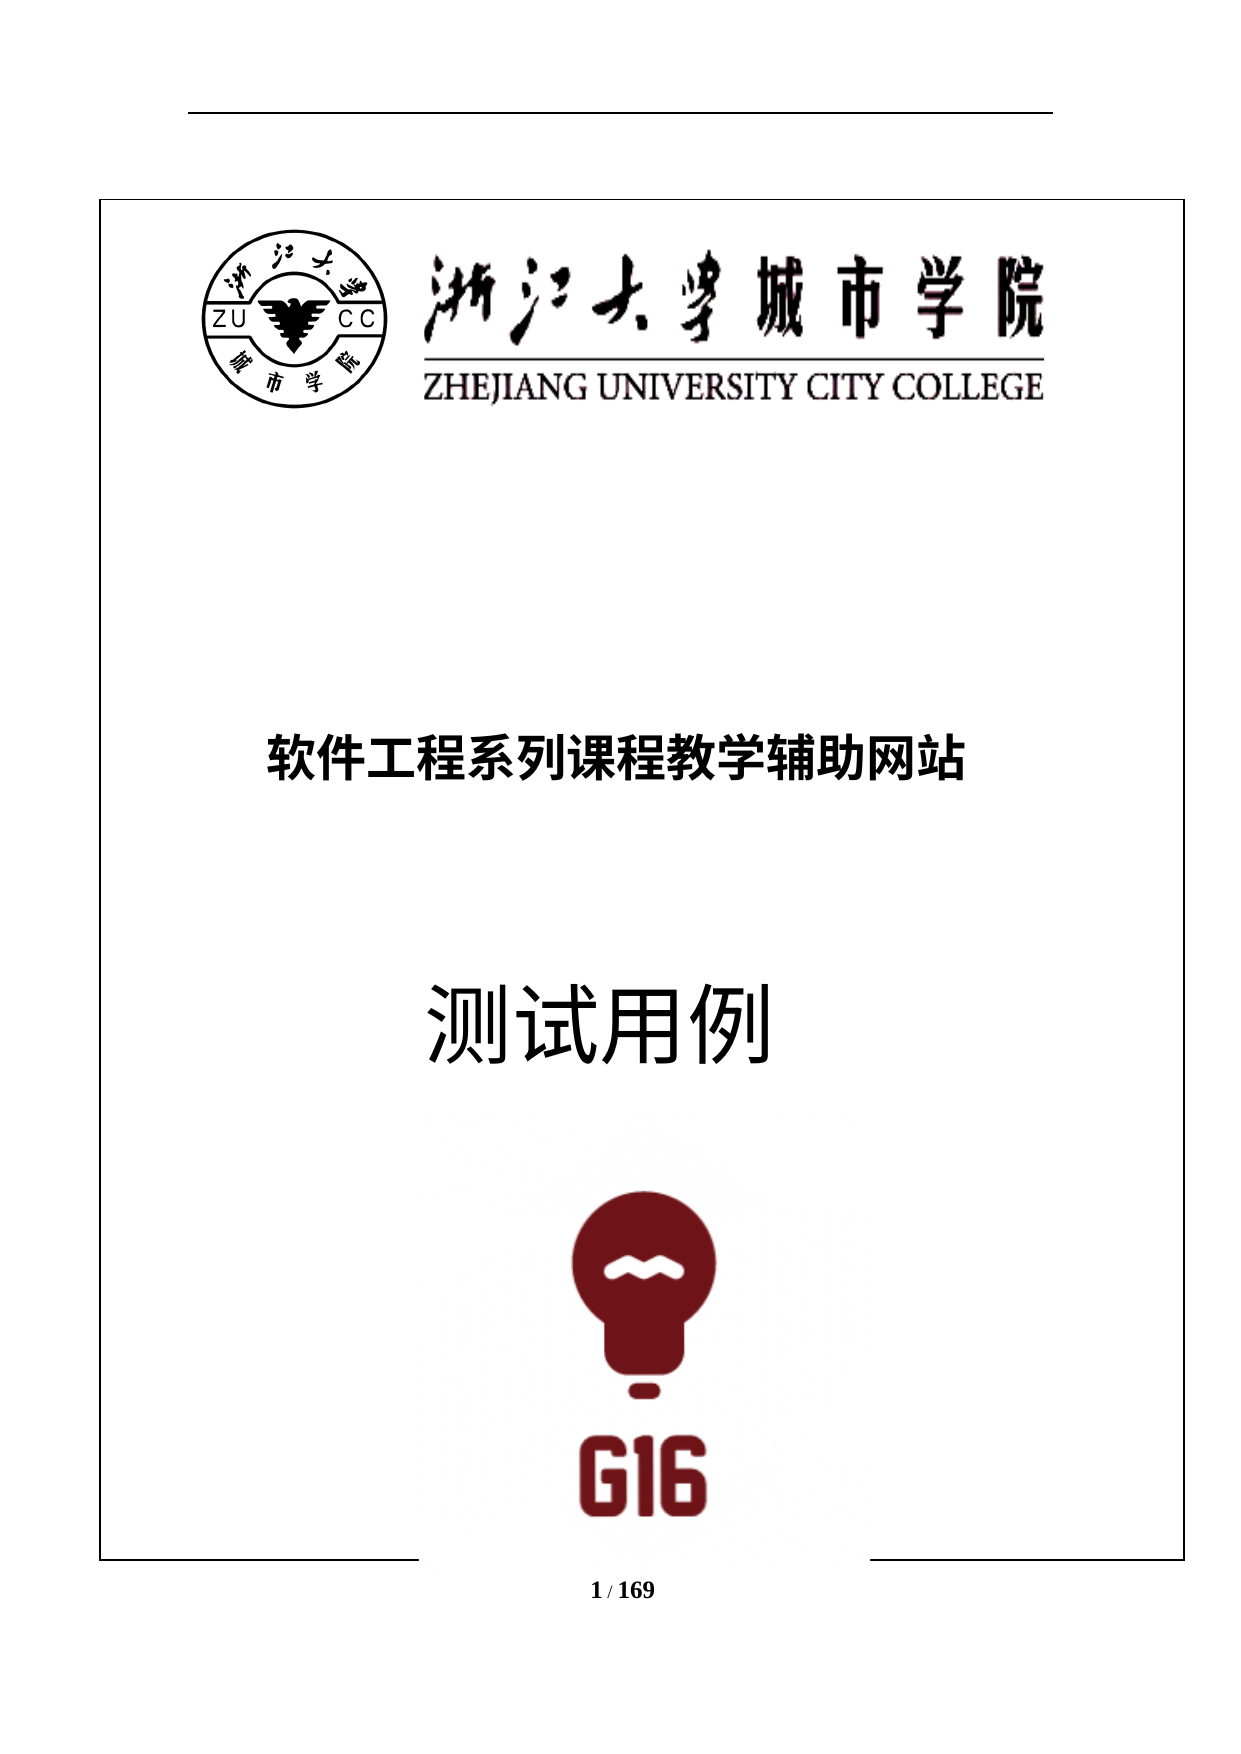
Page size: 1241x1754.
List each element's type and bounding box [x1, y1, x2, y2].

picture [196, 223, 393, 413]
picture [418, 1110, 871, 1573]
